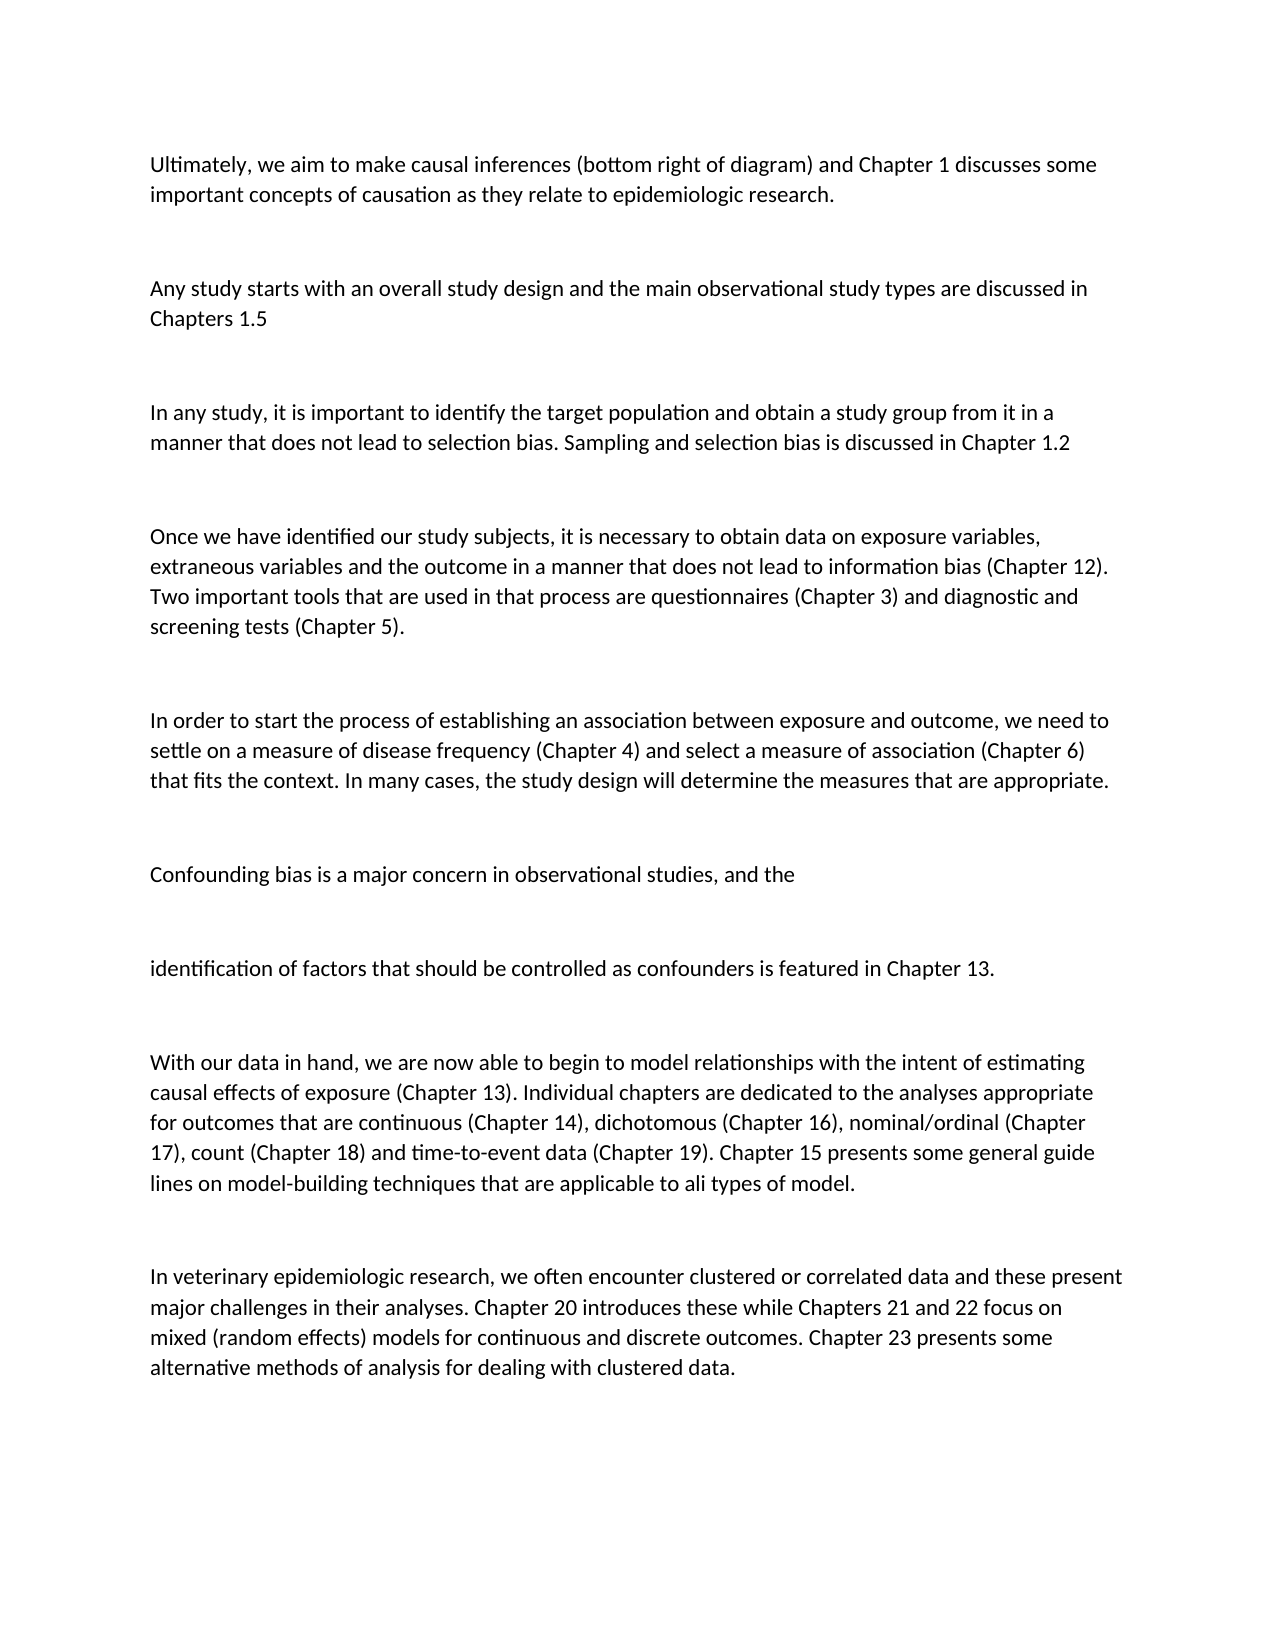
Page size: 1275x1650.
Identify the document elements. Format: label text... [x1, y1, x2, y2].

text Ultimately, we aim to make causal inferences (bottom right of diagram) and Chapter 1 discusses some important concepts of causation as they relate to epidemiologic research. [150, 150, 1125, 208]
text In veterinary epidemiologic research, we often encounter clustered or correlated data and these present major challenges in their analyses. Chapter 20 introduces these while Chapters 21 and 22 focus on mixed (random effects) models for continuous and discrete outcomes. Chapter 23 presents some alternative methods of analysis for dealing with clustered data. [150, 1262, 1125, 1381]
text Any study starts with an overall study design and the main observational study types are discussed in Chapters 1.5 [150, 274, 1125, 332]
text identification of factors that should be controlled as confounders is featured in Chapter 13. [150, 954, 1125, 982]
text In any study, it is important to identify the target population and obtain a study group from it in a manner that does not lead to selection bias. Sampling and selection bias is discussed in Chapter 1.2 [150, 398, 1125, 456]
text Once we have identified our study subjects, it is necessary to obtain data on exposure variables, extraneous variables and the outcome in a manner that does not lead to information bias (Chapter 12). Two important tools that are used in that process are questionnaires (Chapter 3) and diagnostic and screening tests (Chapter 5). [150, 522, 1125, 641]
text Confounding bias is a major concern in observational studies, and the [150, 860, 1125, 888]
text With our data in hand, we are now able to begin to model relationships with the intent of estimating causal effects of exposure (Chapter 13). Individual chapters are dedicated to the analyses appropriate for outcomes that are continuous (Chapter 14), dichotomous (Chapter 16), nominal/ordinal (Chapter 17), count (Chapter 18) and time-to-event data (Chapter 19). Chapter 15 presents some general guide lines on model-building techniques that are applicable to ali types of model. [150, 1048, 1125, 1197]
text In order to start the process of establishing an association between exposure and outcome, we need to settle on a measure of disease frequency (Chapter 4) and select a measure of association (Chapter 6) that fits the context. In many cases, the study design will determine the measures that are appropriate. [150, 706, 1125, 795]
